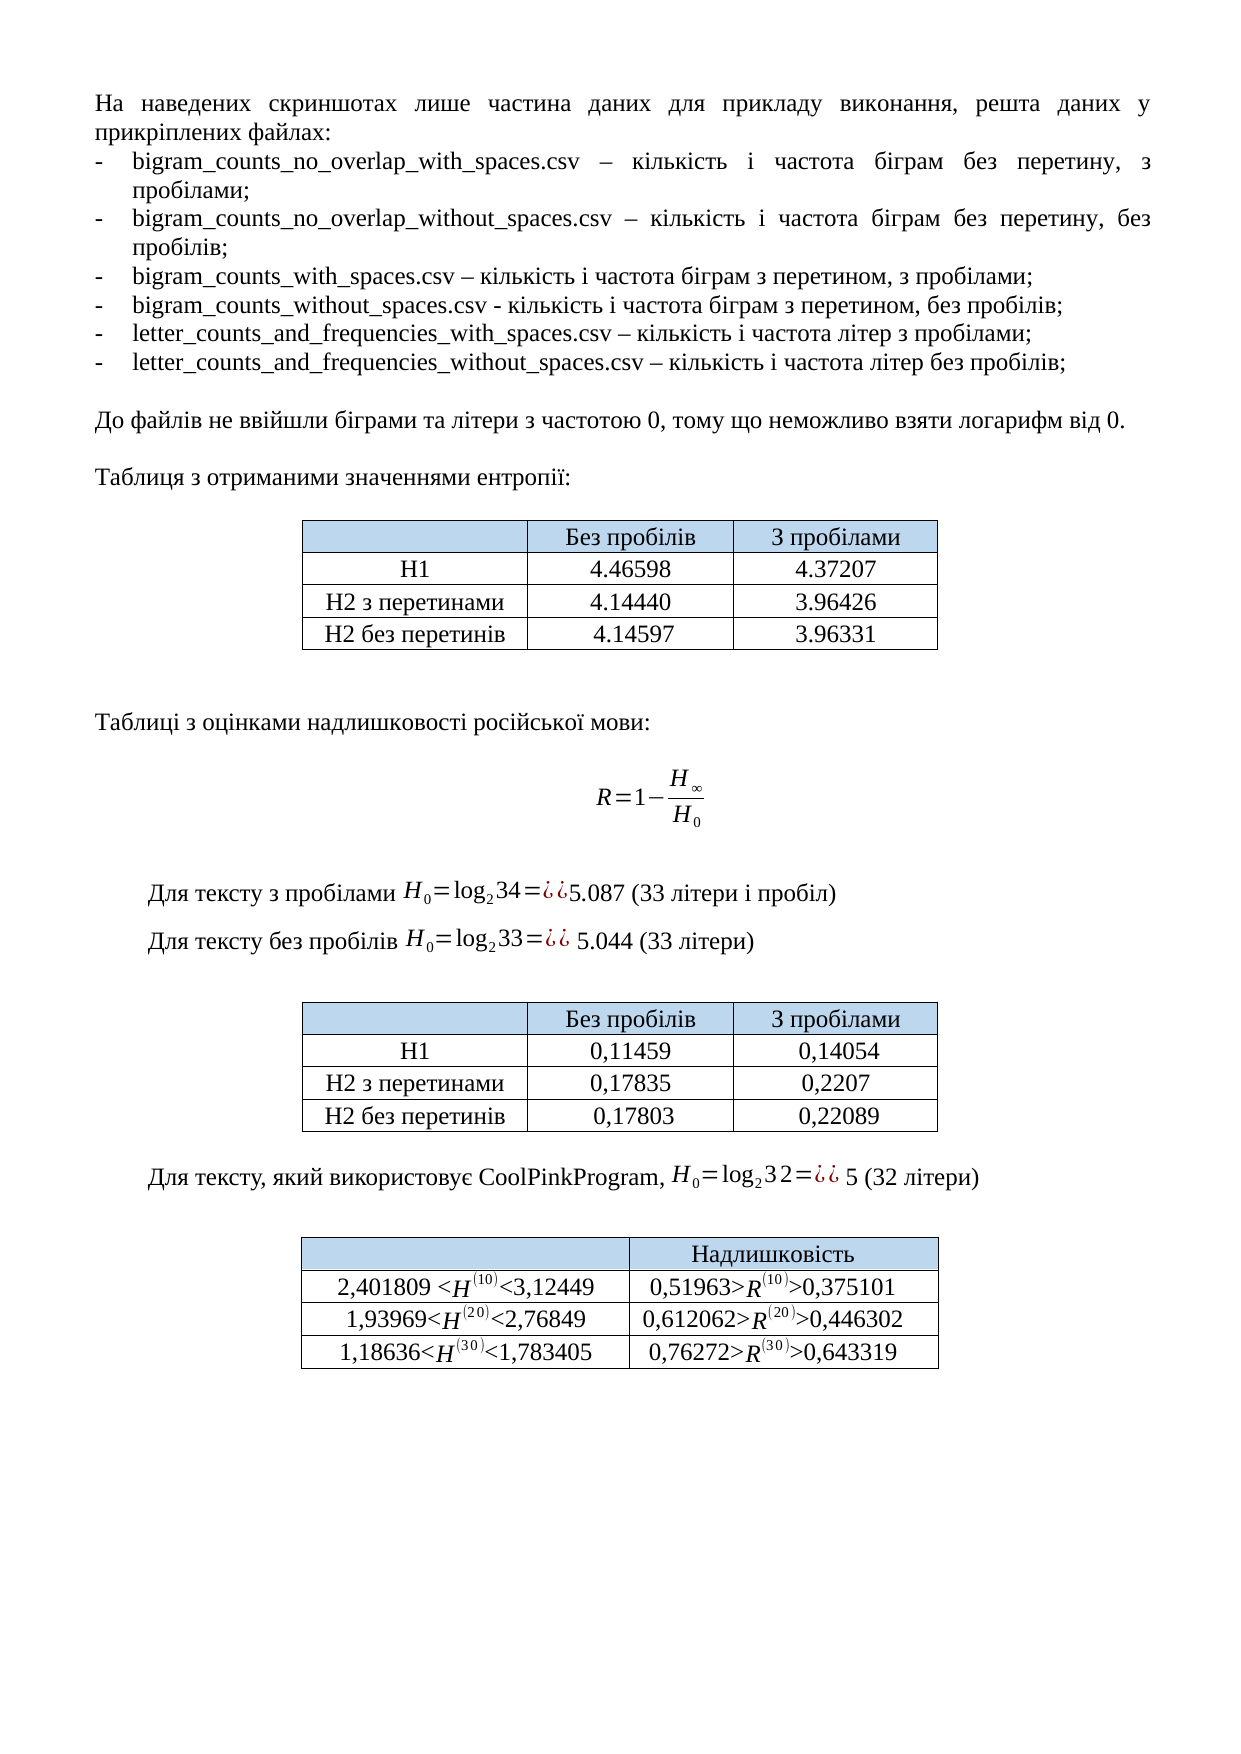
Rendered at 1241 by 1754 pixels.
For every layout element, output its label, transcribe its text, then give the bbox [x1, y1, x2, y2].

table_cell 0,612062>>0,446302 [630, 1303, 916, 1335]
table_header [302, 1238, 629, 1269]
text Для тексту без пробілів 5.044 (33 літери) [148, 925, 1152, 956]
text До файлів не ввійшли біграми та літери з частотою 0, тому що неможливо взяти логарифм від 0. [94, 405, 1152, 433]
table_header Без пробілів [528, 521, 733, 552]
table_cell Н1 [303, 553, 527, 584]
table_cell [916, 1271, 938, 1302]
table_header З пробілами [734, 1003, 937, 1034]
table_cell 4.37207 [734, 553, 937, 584]
table_cell 0,17835 [528, 1067, 733, 1098]
text Для тексту, який використовує CoolPinkProgram, 5 (32 літери) [148, 1161, 1152, 1192]
list letter_counts_and_frequencies_with_spaces.csv – кількість і частота літер з пробілами; [94, 318, 1152, 347]
table_cell 4.14597 [528, 618, 733, 649]
table_cell 3.96331 [734, 618, 937, 649]
table_header З пробілами [734, 521, 937, 552]
table_cell 0,76272>>0,643319 [630, 1336, 916, 1367]
list letter_counts_and_frequencies_without_spaces.csv – кількість і частота літер без пробілів; [94, 347, 1152, 376]
table_cell [916, 1303, 938, 1335]
table_cell Н2 з перетинами [303, 1067, 527, 1098]
table_header [303, 1003, 527, 1034]
table_header Надлишковість [630, 1238, 916, 1269]
table_cell 4.14440 [528, 585, 733, 617]
table_cell Н2 з перетинами [303, 585, 527, 617]
table_header [916, 1238, 938, 1269]
table_cell [916, 1336, 938, 1367]
table_cell Н1 [303, 1035, 527, 1066]
table_cell 0,51963>>0,375101 [630, 1271, 916, 1302]
table_cell 1,18636<<1,783405 [302, 1336, 629, 1367]
table_header [303, 521, 527, 552]
table_header Без пробілів [528, 1003, 733, 1034]
table_cell Н2 без перетинів [303, 618, 527, 649]
table_cell 1,93969<<2,76849 [302, 1303, 629, 1335]
table_cell 0,17803 [528, 1100, 733, 1131]
table_cell Н2 без перетинів [303, 1100, 527, 1131]
list bigram_counts_with_spaces.csv – кількість і частота біграм з перетином, з пробілами; [94, 261, 1152, 290]
list bigram_counts_no_overlap_with_spaces.csv – кількість і частота біграм без перетину, з пробілами; [94, 146, 1152, 203]
table_cell 4.46598 [528, 553, 733, 584]
text Таблиці з оцінками надлишковості російської мови: [94, 707, 1152, 736]
table_cell 3.96426 [734, 585, 937, 617]
list bigram_counts_no_overlap_without_spaces.csv – кількість і частота біграм без перетину, без пробілів; [94, 203, 1152, 261]
table_cell 0,14054 [734, 1035, 937, 1066]
list bigram_counts_without_spaces.csv - кількість і частота біграм з перетином, без пробілів; [94, 290, 1152, 318]
table_cell 0,11459 [528, 1035, 733, 1066]
table_cell 0,22089 [734, 1100, 937, 1131]
text Для тексту з пробілами 5.087 (33 літери і пробіл) [148, 877, 1152, 908]
text На наведених скриншотах лише частина даних для прикладу виконання, решта даних у прикріплених файлах: [94, 88, 1152, 146]
table_cell 0,2207 [734, 1067, 937, 1098]
table_cell 2,401809 <<3,12449 [302, 1271, 629, 1302]
text Таблиця з отриманими значеннями ентропії: [94, 462, 1152, 491]
